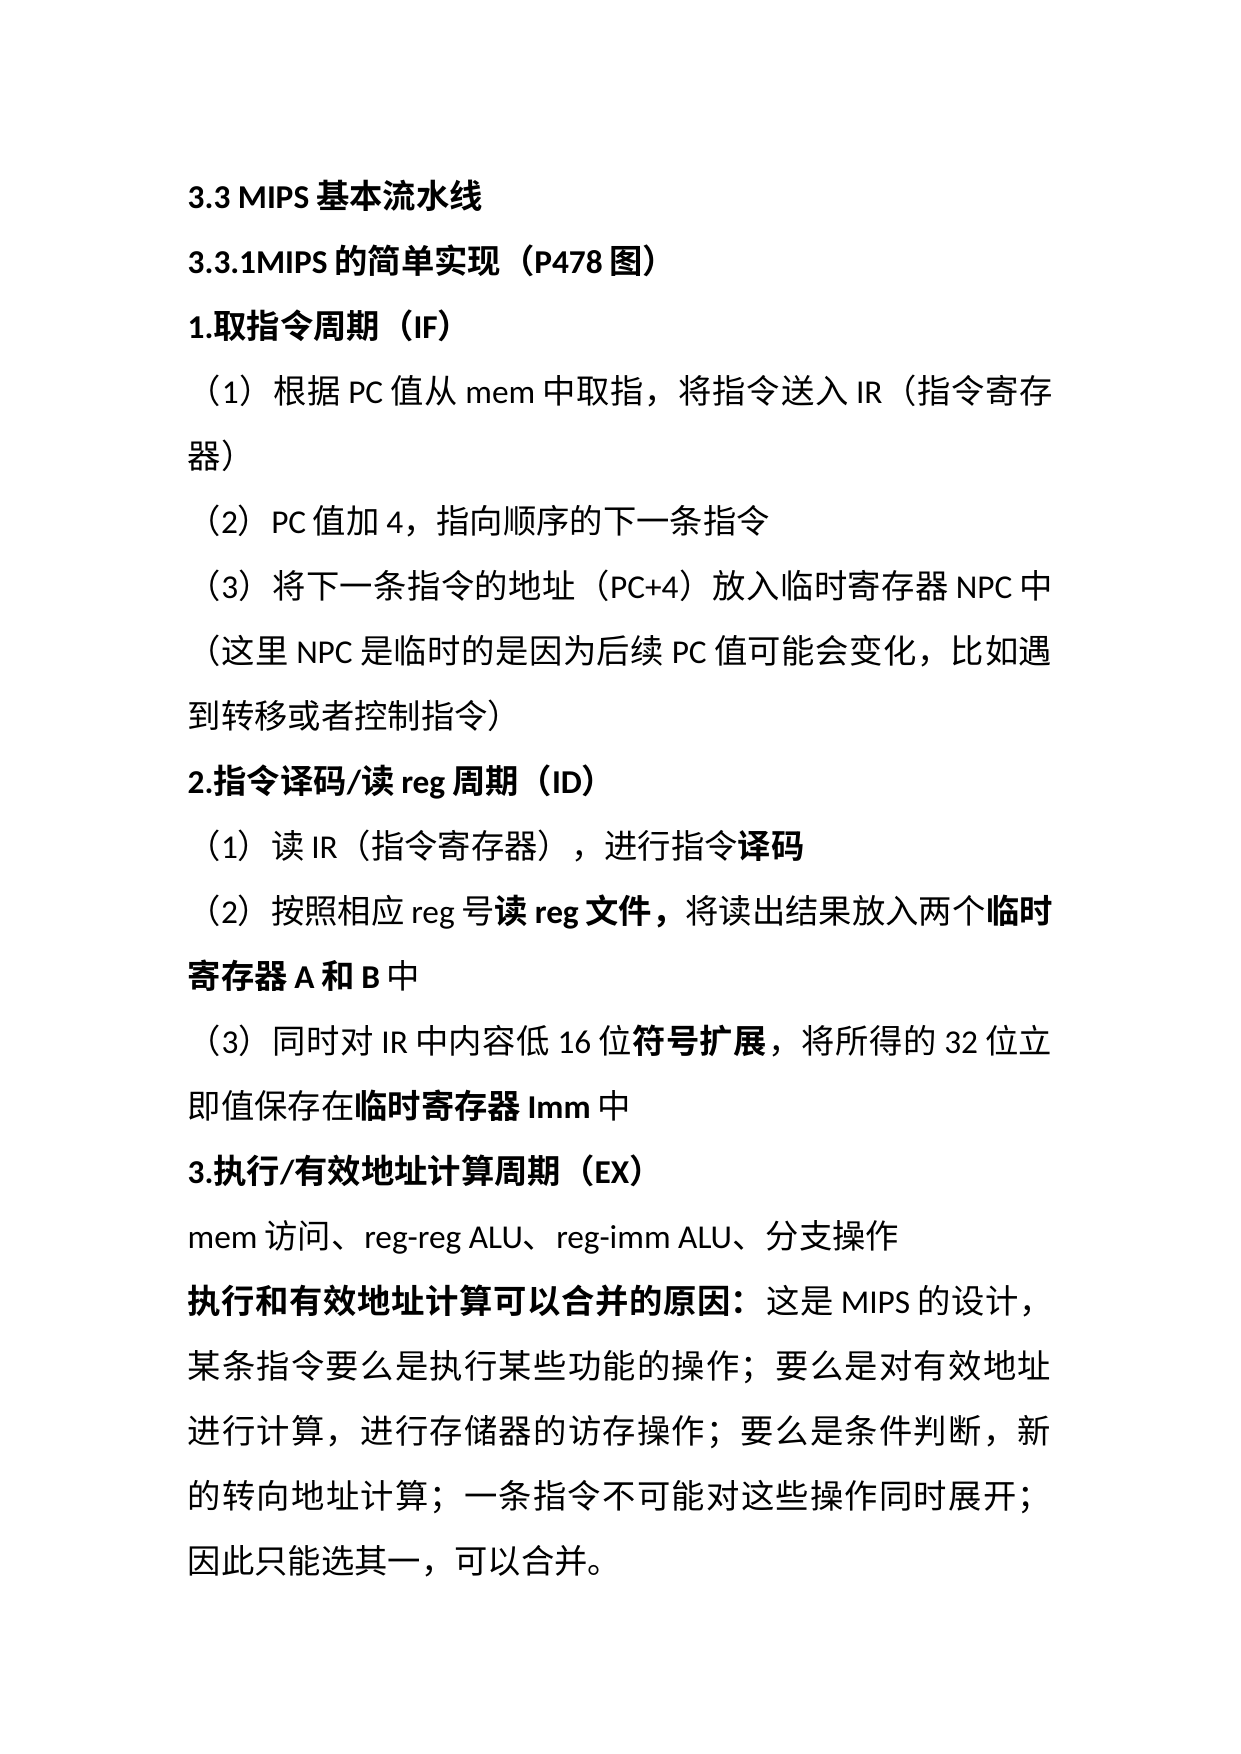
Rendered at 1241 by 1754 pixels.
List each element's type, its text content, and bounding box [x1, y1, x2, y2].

text 3.执行/有效地址计算周期（EX） [187, 1137, 1053, 1202]
text 1.取指令周期（IF） [187, 292, 1053, 357]
text 3.3.1MIPS的简单实现（P478图） [187, 227, 1053, 292]
text （3）将下一条指令的地址（PC+4）放入临时寄存器NPC中（这里NPC是临时的是因为后续PC值可能会变化，比如遇到转移或者控制指令） [187, 552, 1053, 747]
text （1）根据PC值从mem中取指，将指令送入IR（指令寄存器） [187, 357, 1053, 487]
text 执行和有效地址计算可以合并的原因：这是MIPS的设计，某条指令要么是执行某些功能的操作；要么是对有效地址进行计算，进行存储器的访存操作；要么是条件判断，新的转向地址计算；一条指令不可能对这些操作同时展开；因此只能选其一，可以合并。 [187, 1267, 1053, 1592]
text （3）同时对IR中内容低16位符号扩展，将所得的32位立即值保存在临时寄存器Imm中 [187, 1007, 1053, 1137]
text （2）PC值加4，指向顺序的下一条指令 [187, 487, 1053, 552]
text （2）按照相应reg号读reg文件，将读出结果放入两个临时寄存器A和B中 [187, 877, 1053, 1007]
text mem访问、reg-reg ALU、reg-imm ALU、分支操作 [187, 1202, 1053, 1267]
text （1）读IR（指令寄存器），进行指令译码 [187, 812, 1053, 877]
text 2.指令译码/读reg周期（ID） [187, 747, 1053, 812]
text 3.3 MIPS基本流水线 [187, 162, 1053, 227]
